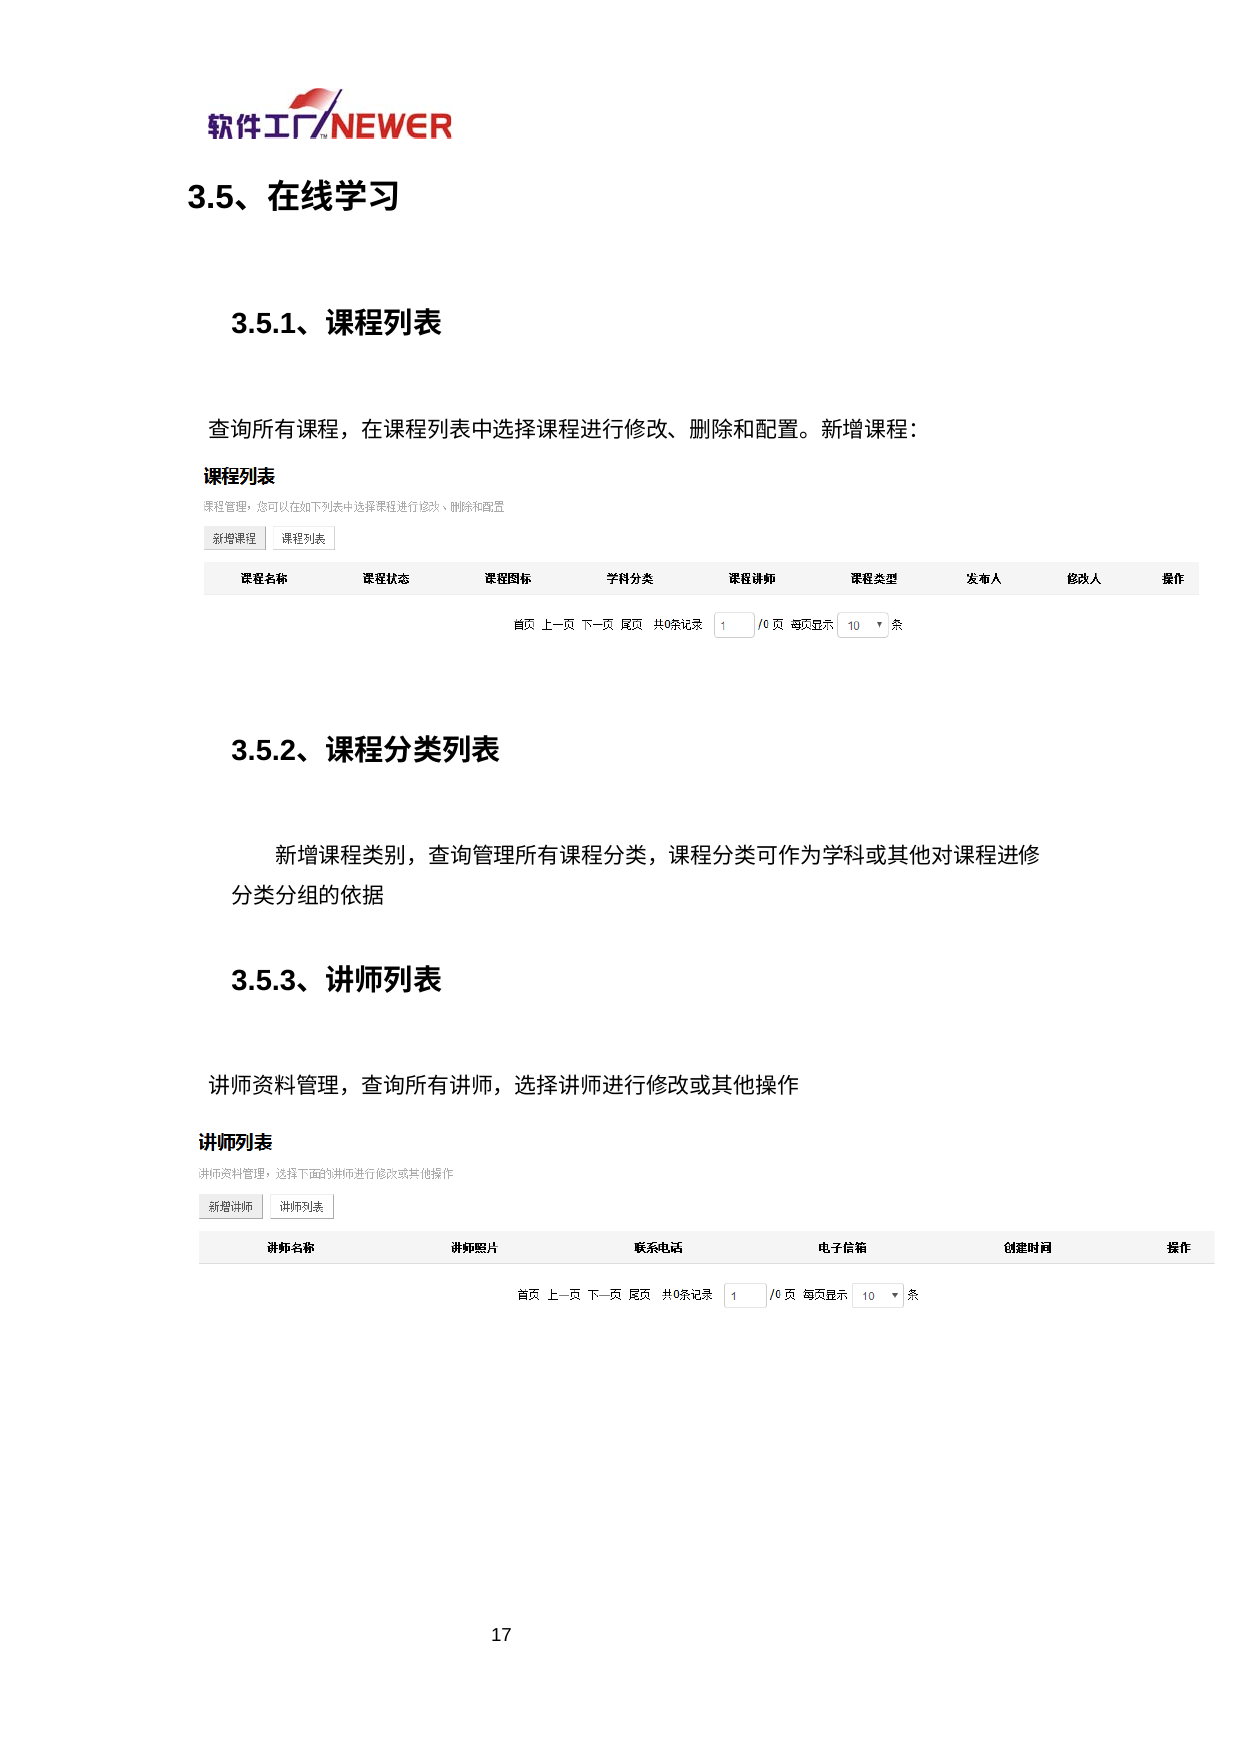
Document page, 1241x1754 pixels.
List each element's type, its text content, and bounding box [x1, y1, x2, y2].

subtitle 3.5.3、讲师列表 [187, 945, 1053, 1010]
subtitle 3.5.1、课程列表 [187, 289, 1053, 354]
picture [187, 1124, 1215, 1320]
subtitle 3.5.2、课程分类列表 [187, 715, 1053, 780]
picture [187, 451, 1200, 649]
text 查询所有课程，在课程列表中选择课程进行修改、删除和配置。新增课程： [187, 411, 1053, 444]
subtitle 3.5、在线学习 [187, 162, 1053, 227]
text 讲师资料管理，查询所有讲师，选择讲师进行修改或其他操作 [187, 1068, 1053, 1100]
text 新增课程类别，查询管理所有课程分类，课程分类可作为学科或其他对课程进修分类分组的依据 [231, 837, 1053, 910]
picture [208, 88, 452, 139]
